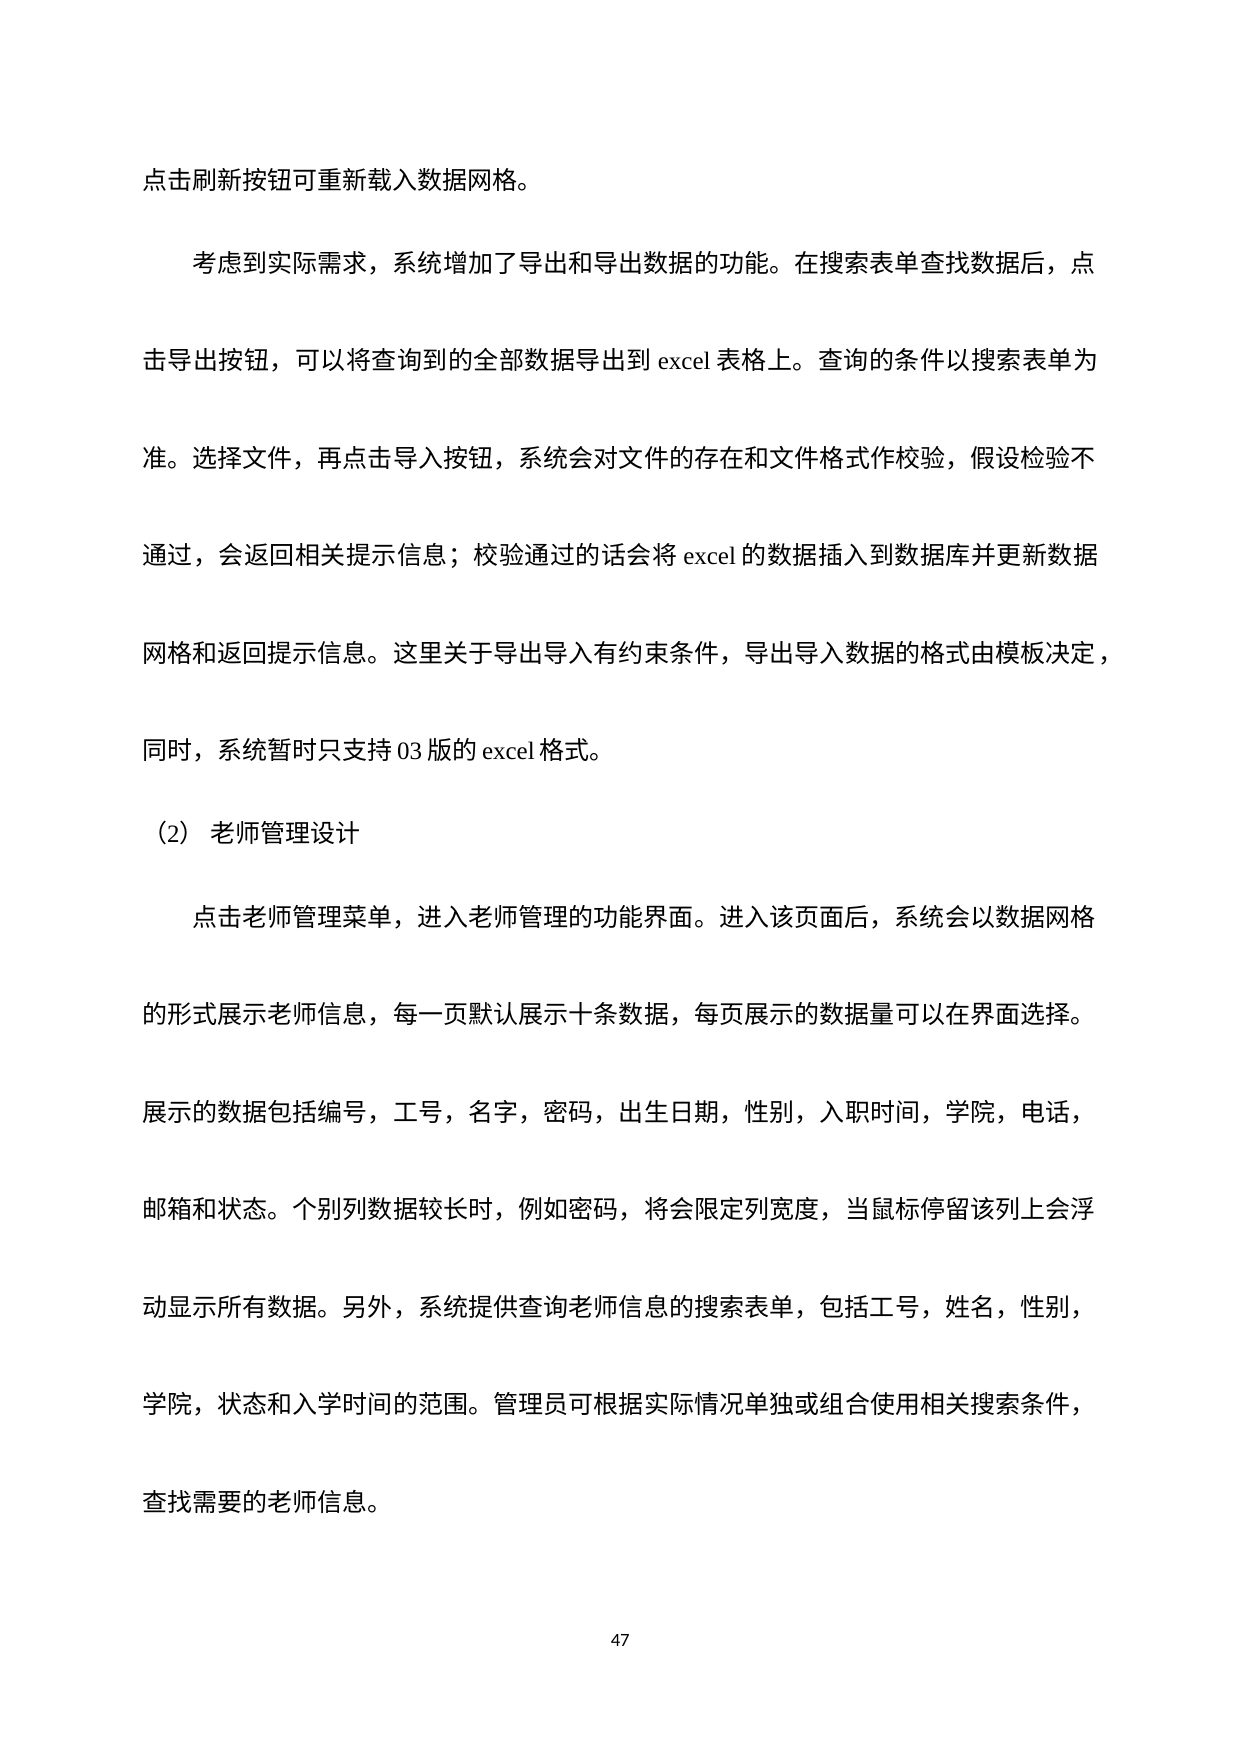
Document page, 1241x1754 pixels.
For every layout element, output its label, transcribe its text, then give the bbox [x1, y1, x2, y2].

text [142, 146, 1098, 211]
text 点击老师管理菜单，进入老师管理的功能界面。进入该页面后，系统会以数据网格的形式展示老师信息，每一页默认展示十条数据，每页展示的数据量可以在界面选择。展示的数据包括编号，工号，名字，密码，出生日期，性别，入职时间，学院，电话，邮箱和状态。个别列数据较长时，例如密码，将会限定列宽度，当鼠标停留该列上会浮动显示所有数据。另外，系统提供查询老师信息的搜索表单，包括工号，姓名，性别，学院，状态和入学时间的范围。管理员可根据实际情况单独或组合使用相关搜索条件，查找需要的老师信息。 [142, 883, 1098, 1533]
text 考虑到实际需求，系统增加了导出和导出数据的功能。在搜索表单查找数据后，点击导出按钮，可以将查询到的全部数据导出到excel表格上。查询的条件以搜索表单为准。选择文件，再点击导入按钮，系统会对文件的存在和文件格式作校验，假设检验不通过，会返回相关提示信息；校验通过的话会将excel的数据插入到数据库并更新数据网格和返回提示信息。这里关于导出导入有约束条件，导出导入数据的格式由模板决定，同时，系统暂时只支持03版的excel格式。 [142, 229, 1098, 781]
text （2） 老师管理设计 [142, 799, 1098, 864]
